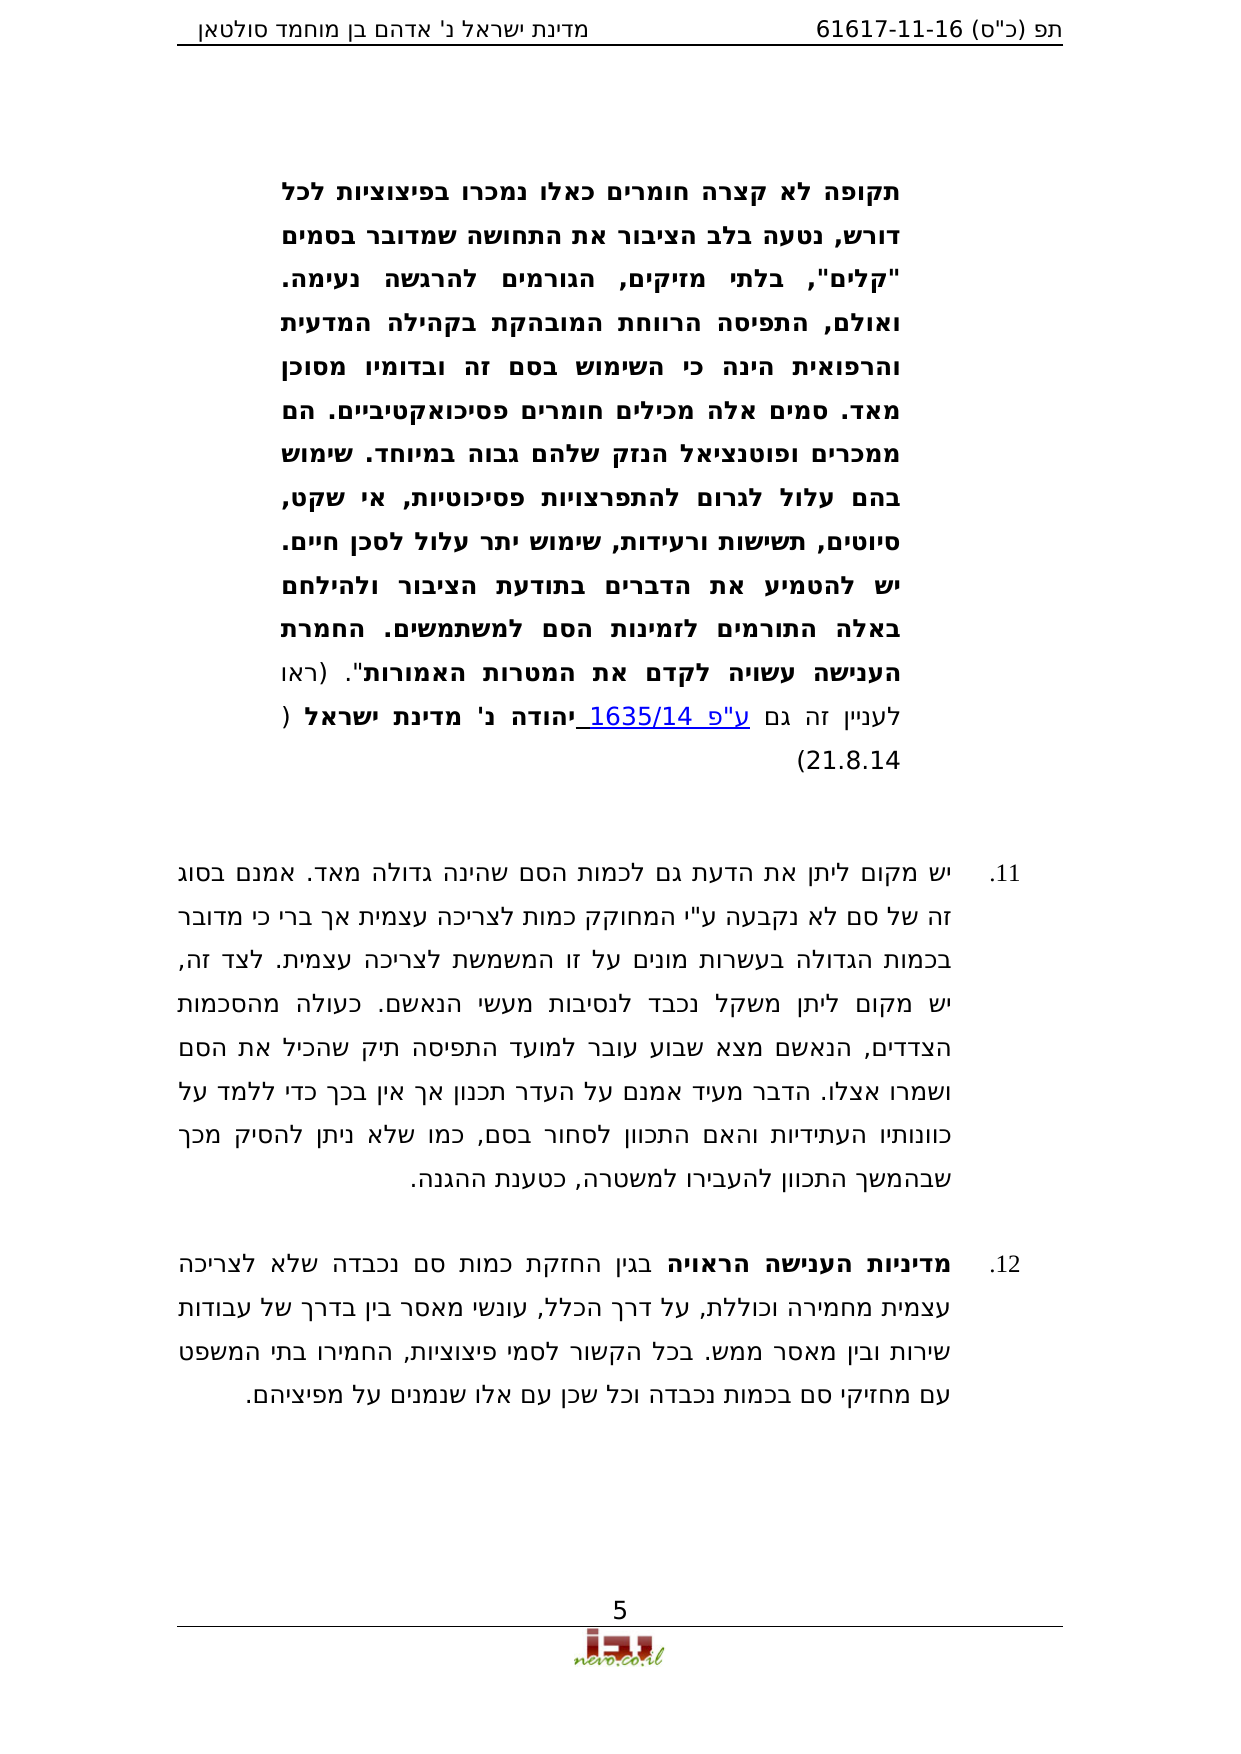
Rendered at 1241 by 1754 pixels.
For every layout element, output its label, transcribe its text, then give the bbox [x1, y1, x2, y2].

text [281, 177, 901, 775]
picture [574, 1628, 666, 1667]
list מדיניות הענישה הראויה בגין החזקת כמות סם נכבדה שלא לצריכה עצמית מחמירה וכוללת, על דרך הכלל, עונשי מאסר בין בדרך של עבודות שירות ובין מאסר ממש. בכל הקשור לסמי פיצוציות, החמירו בתי המשפט עם מחזיקי סם בכמות נכבדה וכל שכן עם אלו שנמנים על מפיציהם. [177, 1249, 989, 1410]
list יש מקום ליתן את הדעת גם לכמות הסם שהינה גדולה מאד. אמנם בסוג זה של סם לא נקבעה ע"י המחוקק כמות לצריכה עצמית אך ברי כי מדובר בכמות הגדולה בעשרות מונים על זו המשמשת לצריכה עצמית. לצד זה, יש מקום ליתן משקל נכבד לנסיבות מעשי הנאשם. כעולה מהסכמות הצדדים, הנאשם מצא שבוע עובר למועד התפיסה תיק שהכיל את הסם ושמרו אצלו. הדבר מעיד אמנם על העדר תכנון אך אין בכך כדי ללמד על כוונותיו העתידיות והאם התכוון לסחור בסם, כמו שלא ניתן להסיק מכך שבהמשך התכוון להעבירו למשטרה, כטענת ההגנה. [177, 858, 989, 1193]
